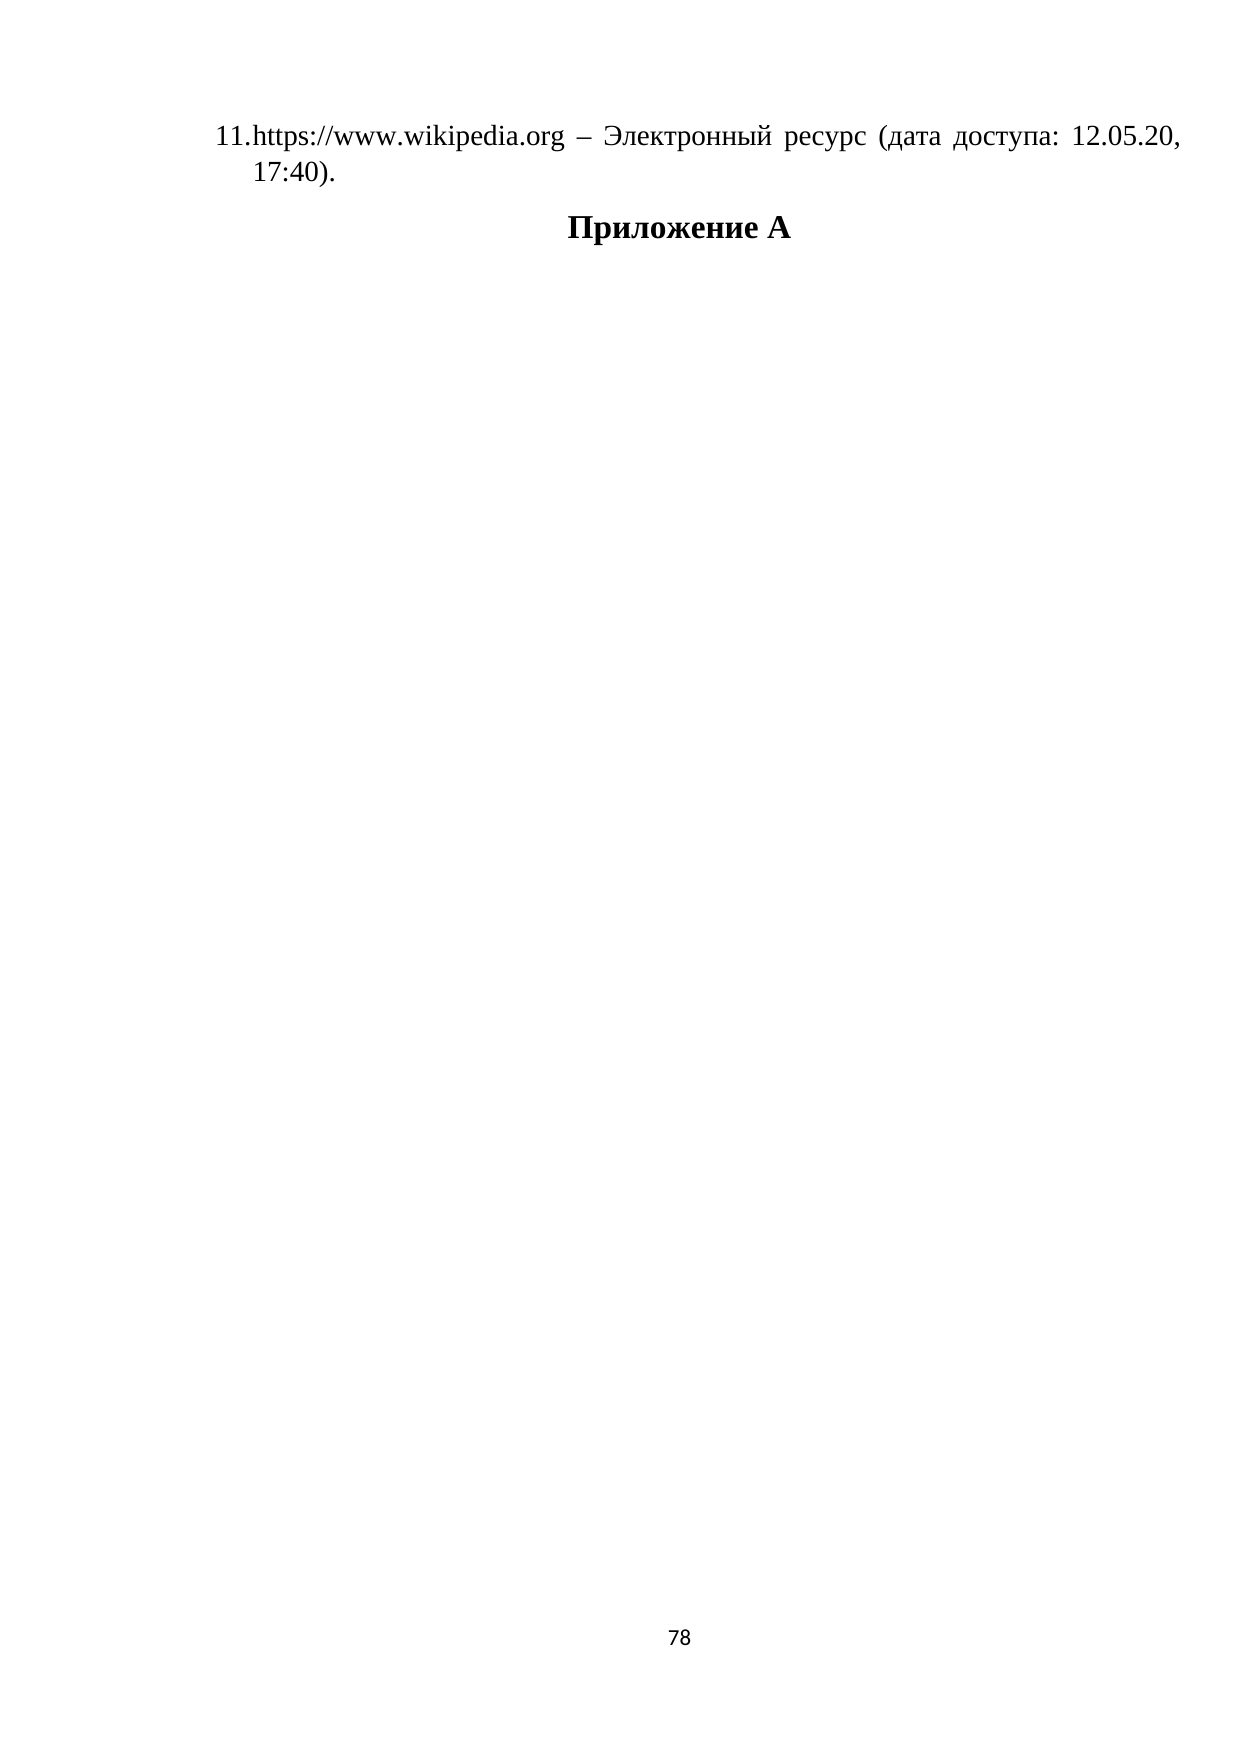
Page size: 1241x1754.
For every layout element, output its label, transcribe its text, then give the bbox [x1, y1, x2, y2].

list https://www.wikipedia.org – Электронный ресурс (дата доступа: 12.05.20, 17:40). [215, 118, 1181, 188]
subtitle Приложение А [177, 207, 1181, 245]
